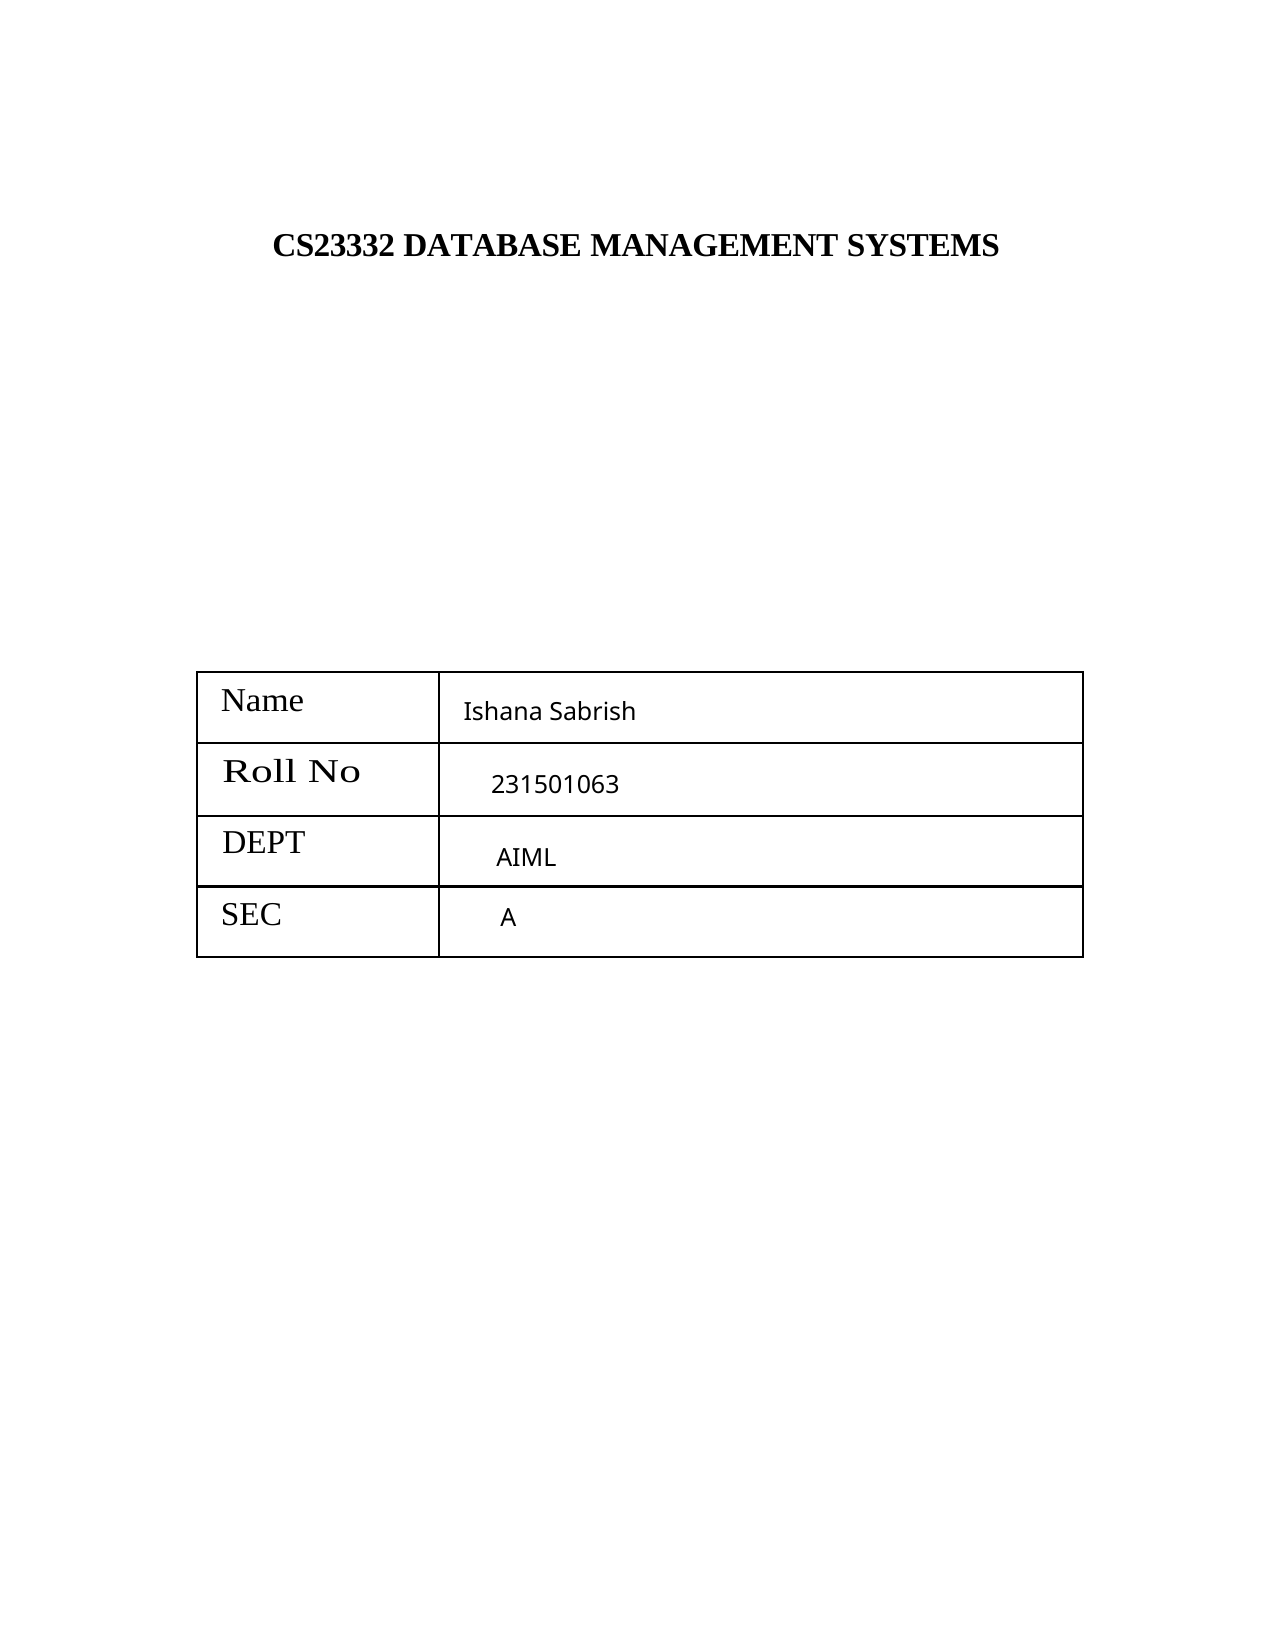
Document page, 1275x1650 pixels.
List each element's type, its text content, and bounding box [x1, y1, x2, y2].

table_cell DEPT [198, 817, 438, 885]
table_cell AIML [440, 817, 1082, 885]
table_cell A [440, 888, 1082, 956]
table_header Name [198, 673, 438, 742]
table_header Ishana Sabrish [440, 673, 1082, 742]
table_cell SEC [198, 888, 438, 956]
table_cell 231501063 [440, 744, 1082, 814]
table_cell Roll No [198, 744, 438, 814]
text CS23332 DATABASE MANAGEMENT SYSTEMS [272, 225, 1275, 264]
